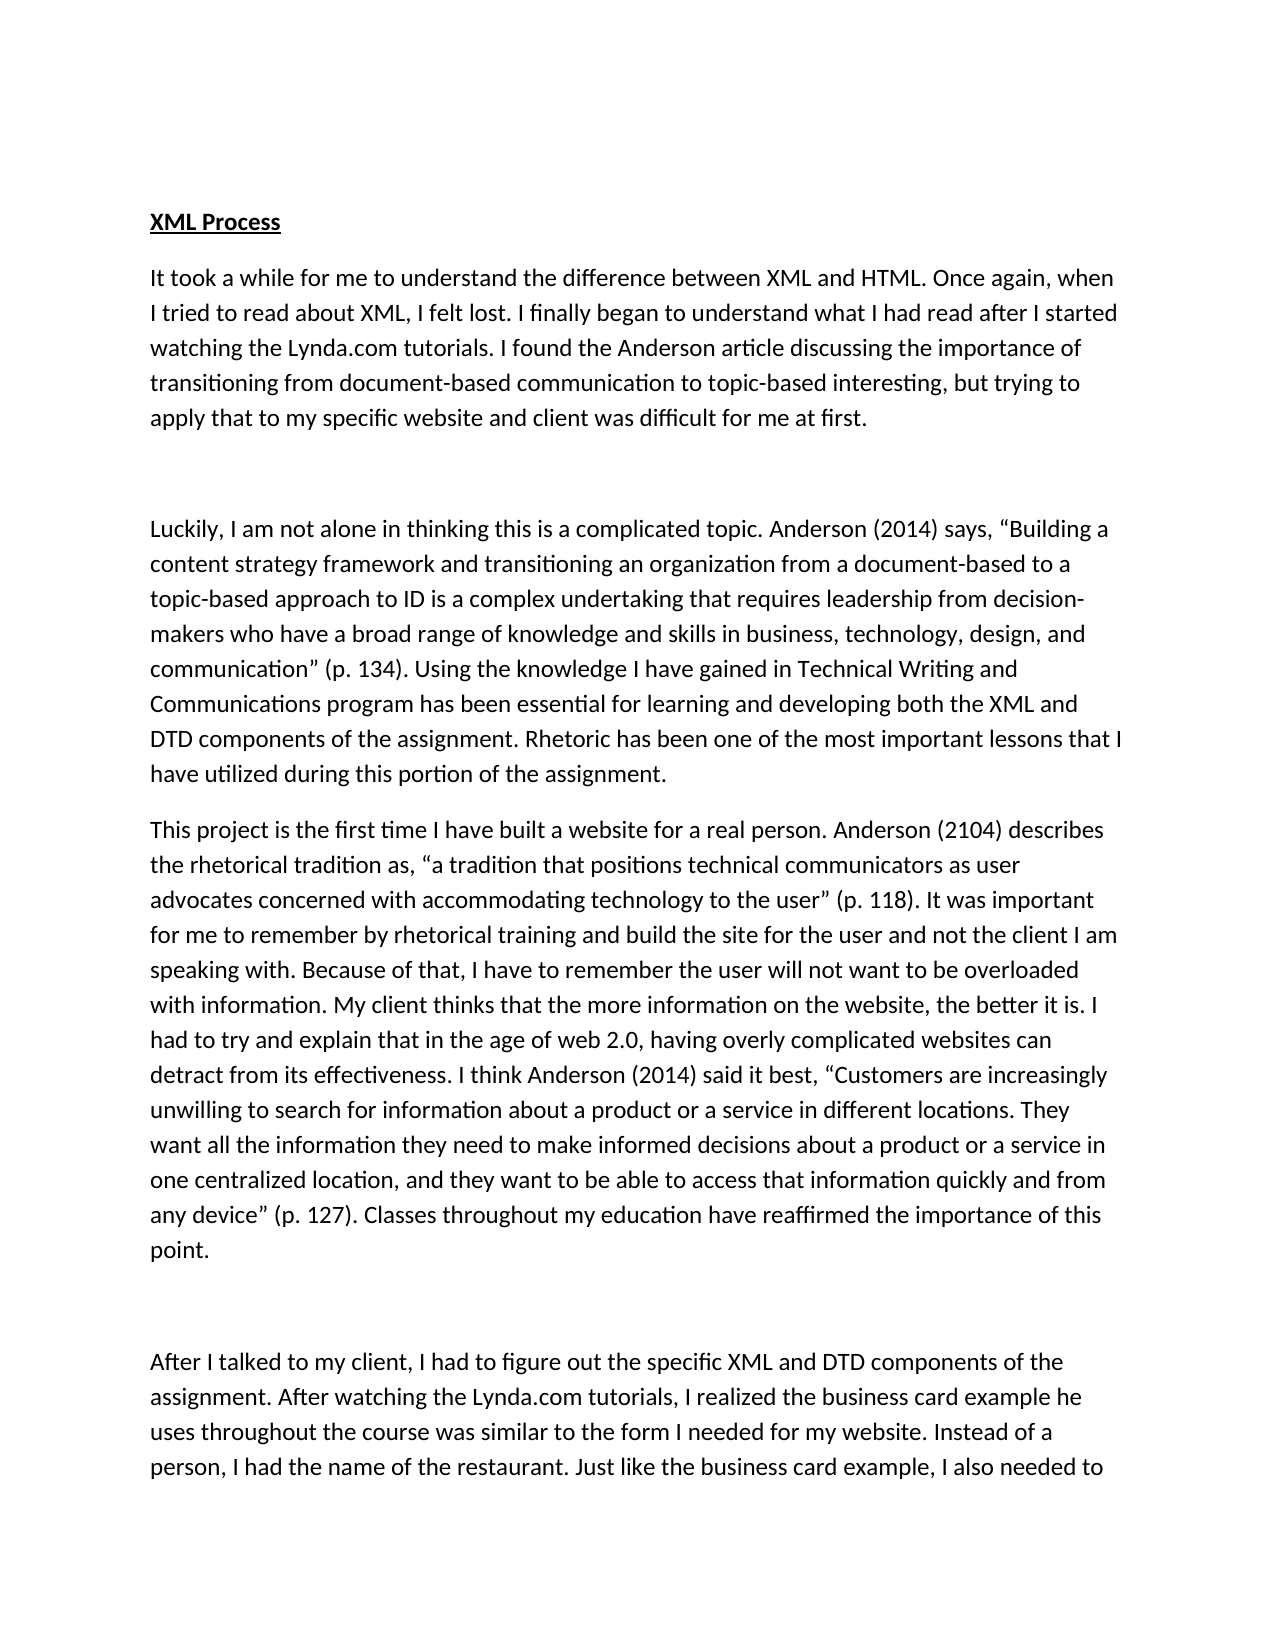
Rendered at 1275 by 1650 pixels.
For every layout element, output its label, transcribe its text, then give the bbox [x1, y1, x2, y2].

text Luckily, I am not alone in thinking this is a complicated topic. Anderson (2014) says, “Building a content strategy framework and transitioning an organization from a document-based to a topic-based approach to ID is a complex undertaking that requires leadership from decision-makers who have a broad range of knowledge and skills in business, technology, design, and communication” (p. 134). Using the knowledge I have gained in Technical Writing and Communications program has been essential for learning and developing both the XML and DTD components of the assignment. Rhetoric has been one of the most important lessons that I have utilized during this portion of the assignment. [150, 513, 1125, 789]
text XML Process [150, 206, 1125, 236]
text It took a while for me to understand the difference between XML and HTML. Once again, when I tried to read about XML, I felt lost. I finally began to understand what I had read after I started watching the Lynda.com tutorials. I found the Anderson article discussing the importance of transitioning from document-based communication to topic-based interesting, but trying to apply that to my specific website and client was difficult for me at first. [150, 262, 1125, 432]
text This project is the first time I have built a website for a real person. Anderson (2104) describes the rhetorical tradition as, “a tradition that positions technical communicators as user advocates concerned with accommodating technology to the user” (p. 118). It was important for me to remember by rhetorical training and build the site for the user and not the client I am speaking with. Because of that, I have to remember the user will not want to be overloaded with information. My client thinks that the more information on the website, the better it is. I had to try and explain that in the age of web 2.0, having overly complicated websites can detract from its effectiveness. I think Anderson (2014) said it best, “Customers are increasingly unwilling to search for information about a product or a service in different locations. They want all the information they need to make informed decisions about a product or a service in one centralized location, and they want to be able to access that information quickly and from any device” (p. 127). Classes throughout my education have reaffirmed the importance of this point. [150, 814, 1125, 1265]
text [150, 1346, 1125, 1481]
